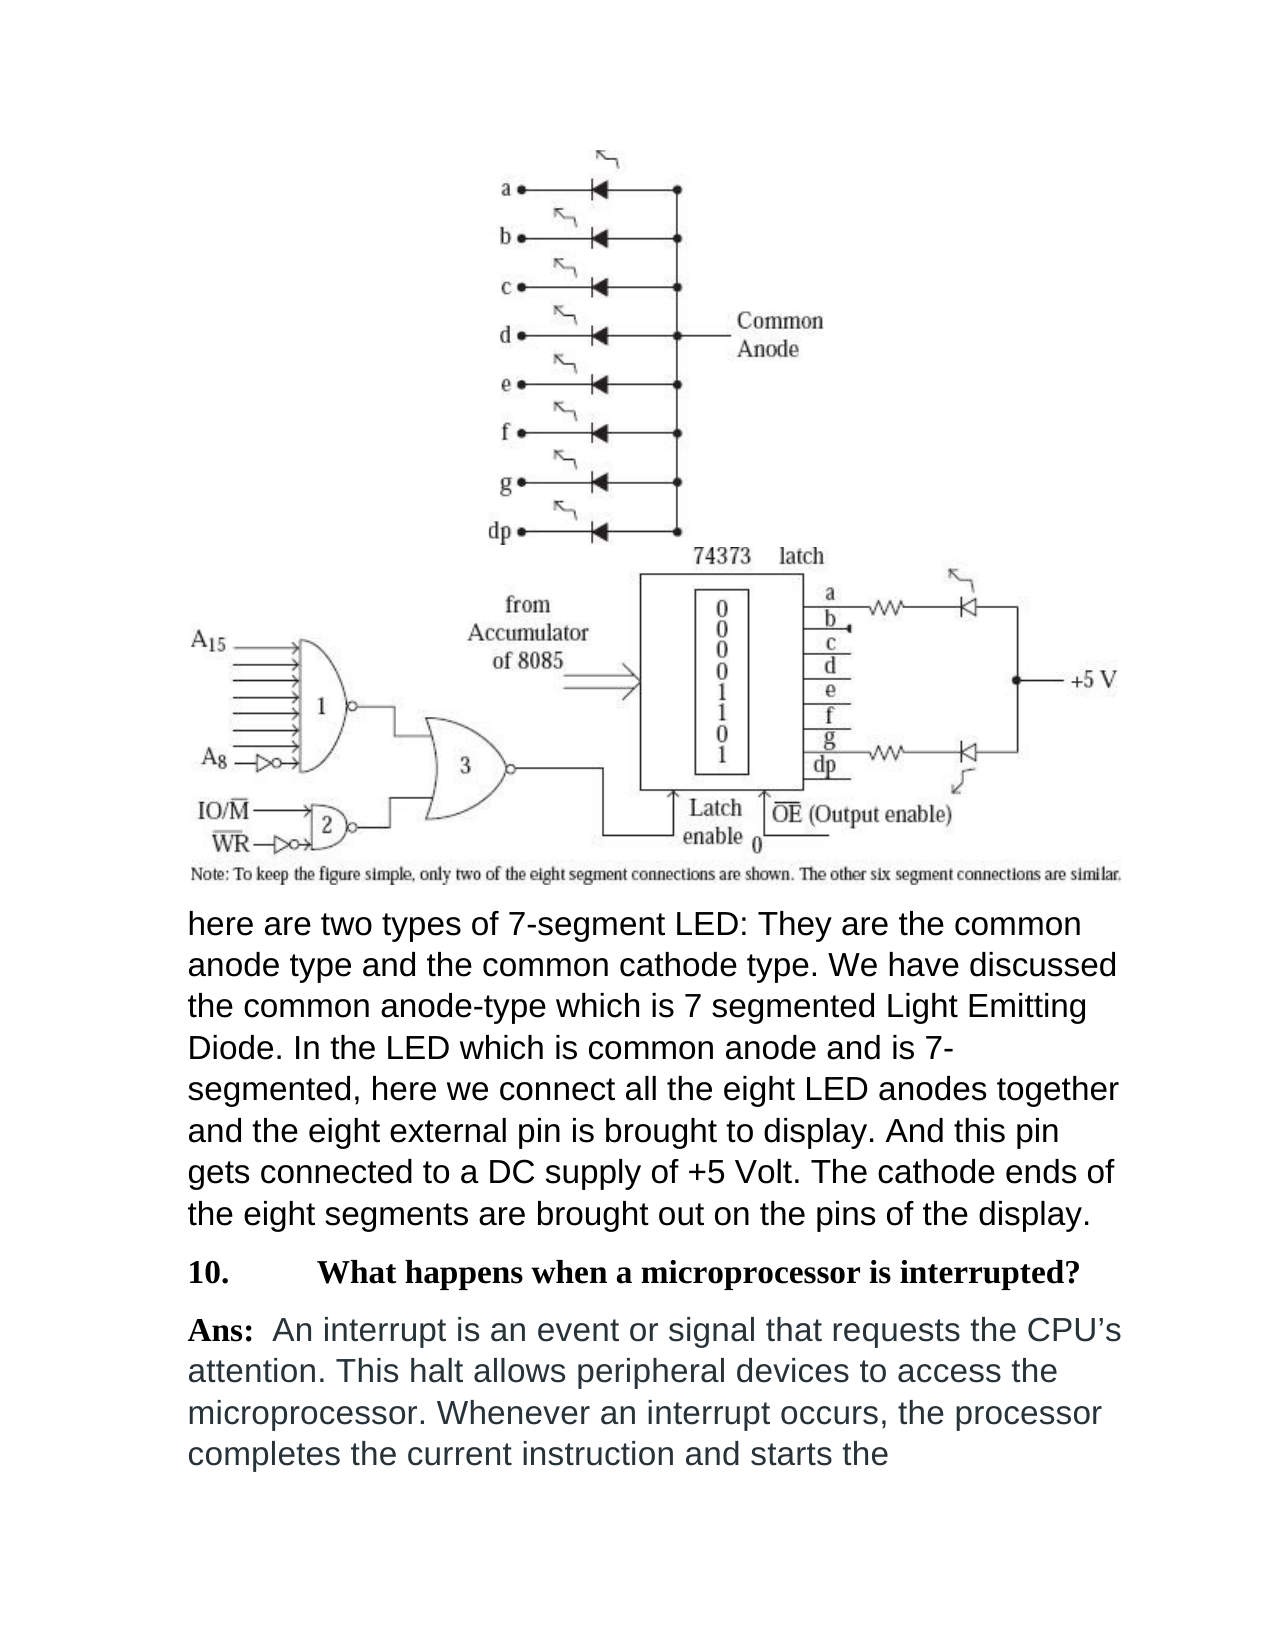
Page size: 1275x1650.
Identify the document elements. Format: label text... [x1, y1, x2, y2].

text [187, 1310, 1125, 1473]
picture [191, 547, 1122, 885]
picture [488, 150, 824, 545]
text here are two types of 7-segment LED: They are the common anode type and the common cathode type. We have discussed the common anode-type which is 7 segmented Light Emitting Diode. In the LED which is common anode and is 7-segmented, here we connect all the eight LED anodes together and the eight external pin is brought to display. And this pin gets connected to a DC supply of +5 Volt. The cathode ends of the eight segments are brought out on the pins of the display. [187, 903, 1125, 1232]
list What happens when a microprocessor is interrupted? [187, 1252, 1125, 1290]
